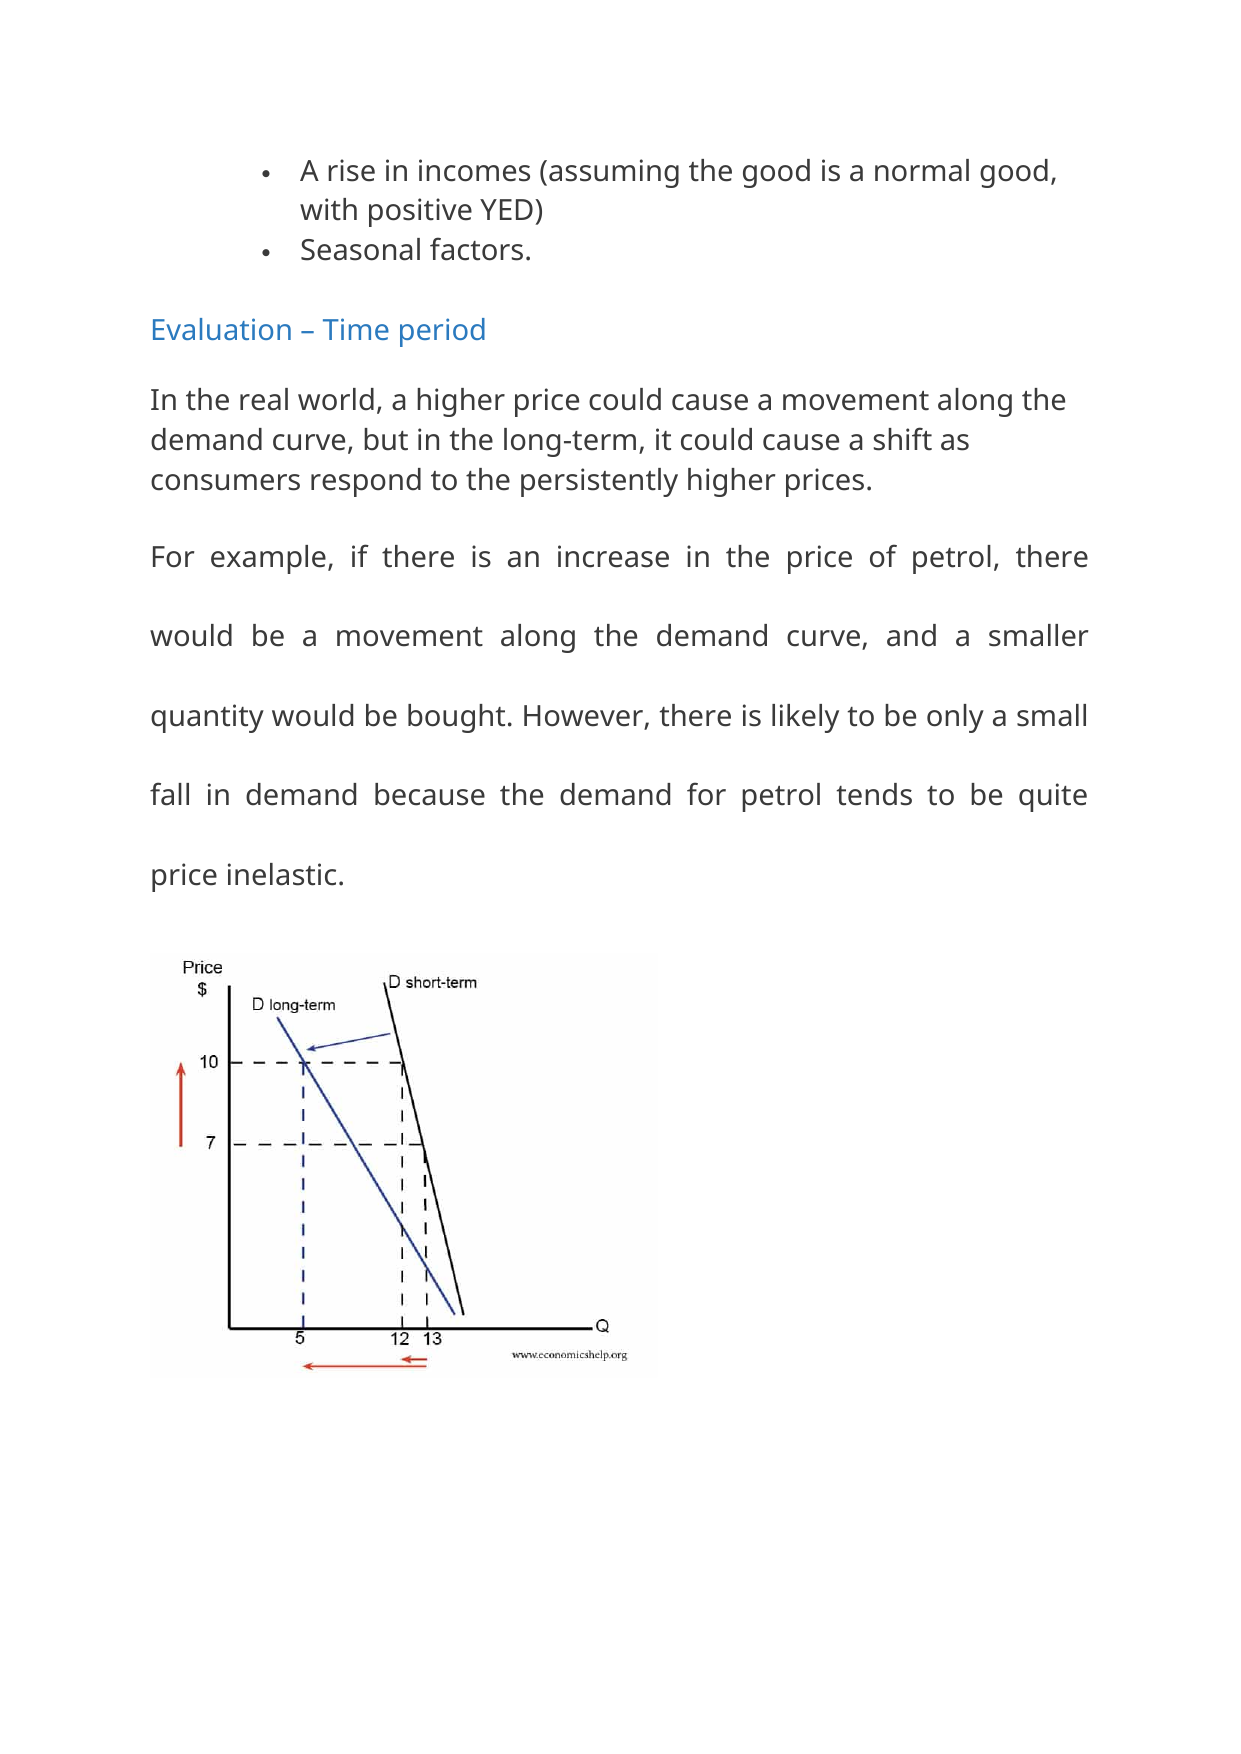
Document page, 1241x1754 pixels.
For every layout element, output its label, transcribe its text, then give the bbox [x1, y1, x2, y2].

text In the real world, a higher price could cause a movement along the demand curve, but in the long-term, it could cause a shift as consumers respond to the persistently higher prices. [150, 380, 1090, 499]
list A rise in incomes (assuming the good is a normal good, with positive YED) [262, 150, 1090, 229]
subtitle Evaluation – Time period [150, 309, 1090, 348]
list Seasonal factors. [262, 229, 1090, 269]
picture [150, 953, 658, 1378]
text For example, if there is an increase in the price of petrol, there would be a movement along the demand curve, and a smaller quantity would be bought. However, there is likely to be only a small fall in demand because the demand for petrol tends to be quite price inelastic. [150, 536, 1090, 893]
